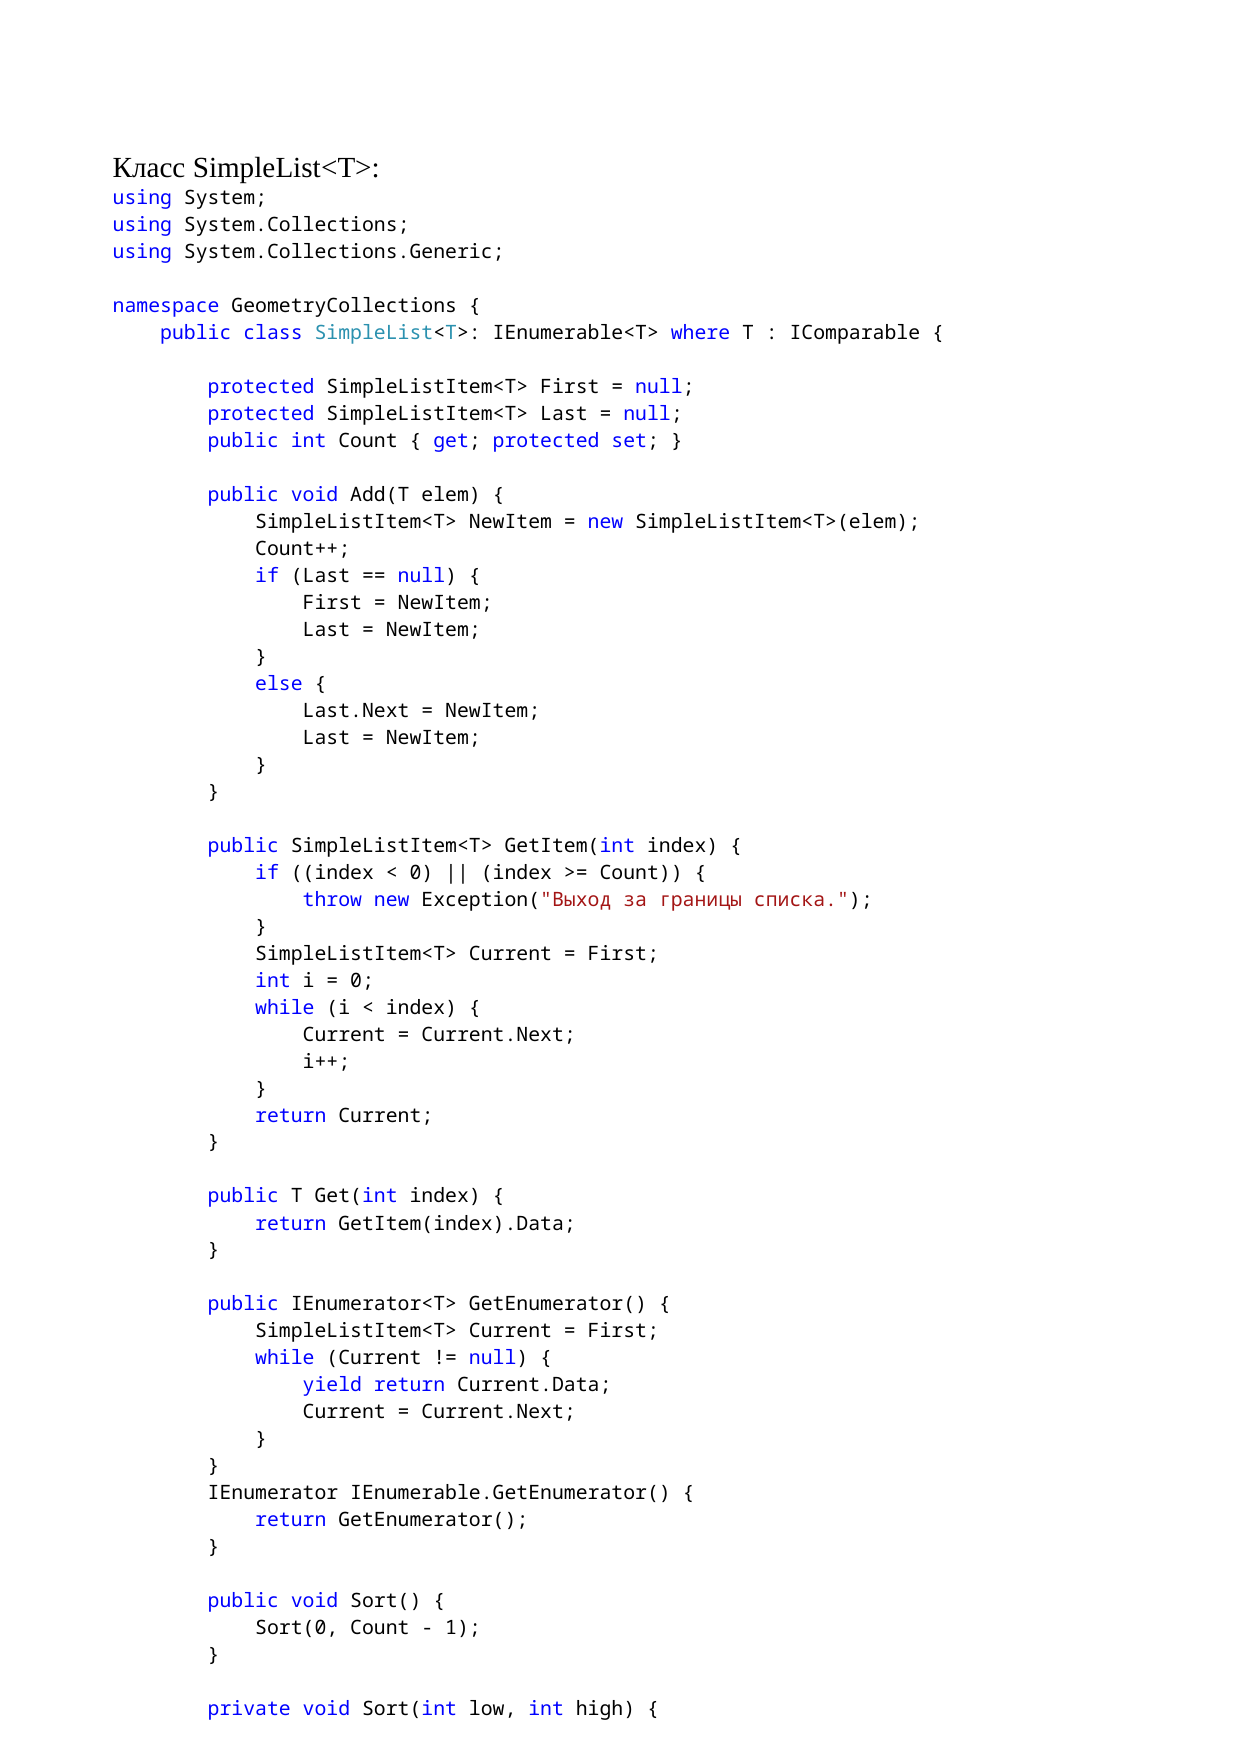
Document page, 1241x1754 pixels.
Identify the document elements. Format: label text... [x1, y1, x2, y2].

text throw new Exception("Выход за границы списка."); [112, 885, 1152, 912]
text } [112, 1452, 1152, 1478]
text Last = NewItem; [112, 723, 1152, 750]
text i++; [112, 1047, 1152, 1074]
text protected SimpleListItem<T> First = null; [112, 372, 1152, 399]
text private void Sort(int low, int high) { [112, 1694, 1152, 1721]
text } [112, 912, 1152, 939]
text } [112, 777, 1152, 804]
text if ((index < 0) || (index >= Count)) { [112, 858, 1152, 885]
text using System.Collections.Generic; [112, 237, 1152, 264]
text public T Get(int index) { [112, 1182, 1152, 1209]
text public void Add(T elem) { [112, 480, 1152, 507]
text public SimpleListItem<T> GetItem(int index) { [112, 831, 1152, 858]
text using System; [112, 183, 1152, 211]
text return Current; [112, 1101, 1152, 1128]
text Класс SimpleList<T>: [112, 150, 1152, 183]
text int i = 0; [112, 966, 1152, 993]
text } [112, 1074, 1152, 1101]
text IEnumerator IEnumerable.GetEnumerator() { [112, 1478, 1152, 1506]
text while (Current != null) { [112, 1344, 1152, 1371]
text return GetItem(index).Data; [112, 1209, 1152, 1236]
text } [112, 1128, 1152, 1155]
text First = NewItem; [112, 588, 1152, 615]
text protected SimpleListItem<T> Last = null; [112, 399, 1152, 426]
text SimpleListItem<T> NewItem = new SimpleListItem<T>(elem); [112, 507, 1152, 534]
text yield return Current.Data; [112, 1371, 1152, 1398]
text } [112, 1236, 1152, 1263]
text using System.Collections; [112, 211, 1152, 237]
text Current = Current.Next; [112, 1398, 1152, 1424]
text Current = Current.Next; [112, 1020, 1152, 1047]
text } [112, 1532, 1152, 1559]
text Last = NewItem; [112, 615, 1152, 642]
text else { [112, 669, 1152, 696]
text Sort(0, Count - 1); [112, 1613, 1152, 1640]
text SimpleListItem<T> Current = First; [112, 1317, 1152, 1344]
text Last.Next = NewItem; [112, 696, 1152, 723]
text } [112, 1424, 1152, 1452]
text } [112, 642, 1152, 669]
text while (i < index) { [112, 993, 1152, 1020]
text } [112, 1640, 1152, 1667]
text public int Count { get; protected set; } [112, 426, 1152, 453]
text if (Last == null) { [112, 561, 1152, 588]
text public void Sort() { [112, 1586, 1152, 1613]
text return GetEnumerator(); [112, 1506, 1152, 1532]
text public IEnumerator<T> GetEnumerator() { [112, 1290, 1152, 1317]
text } [112, 750, 1152, 777]
text SimpleListItem<T> Current = First; [112, 939, 1152, 966]
text namespace GeometryCollections { [112, 291, 1152, 318]
text public class SimpleList<T>: IEnumerable<T> where T : IComparable { [112, 318, 1152, 345]
text Count++; [112, 534, 1152, 561]
